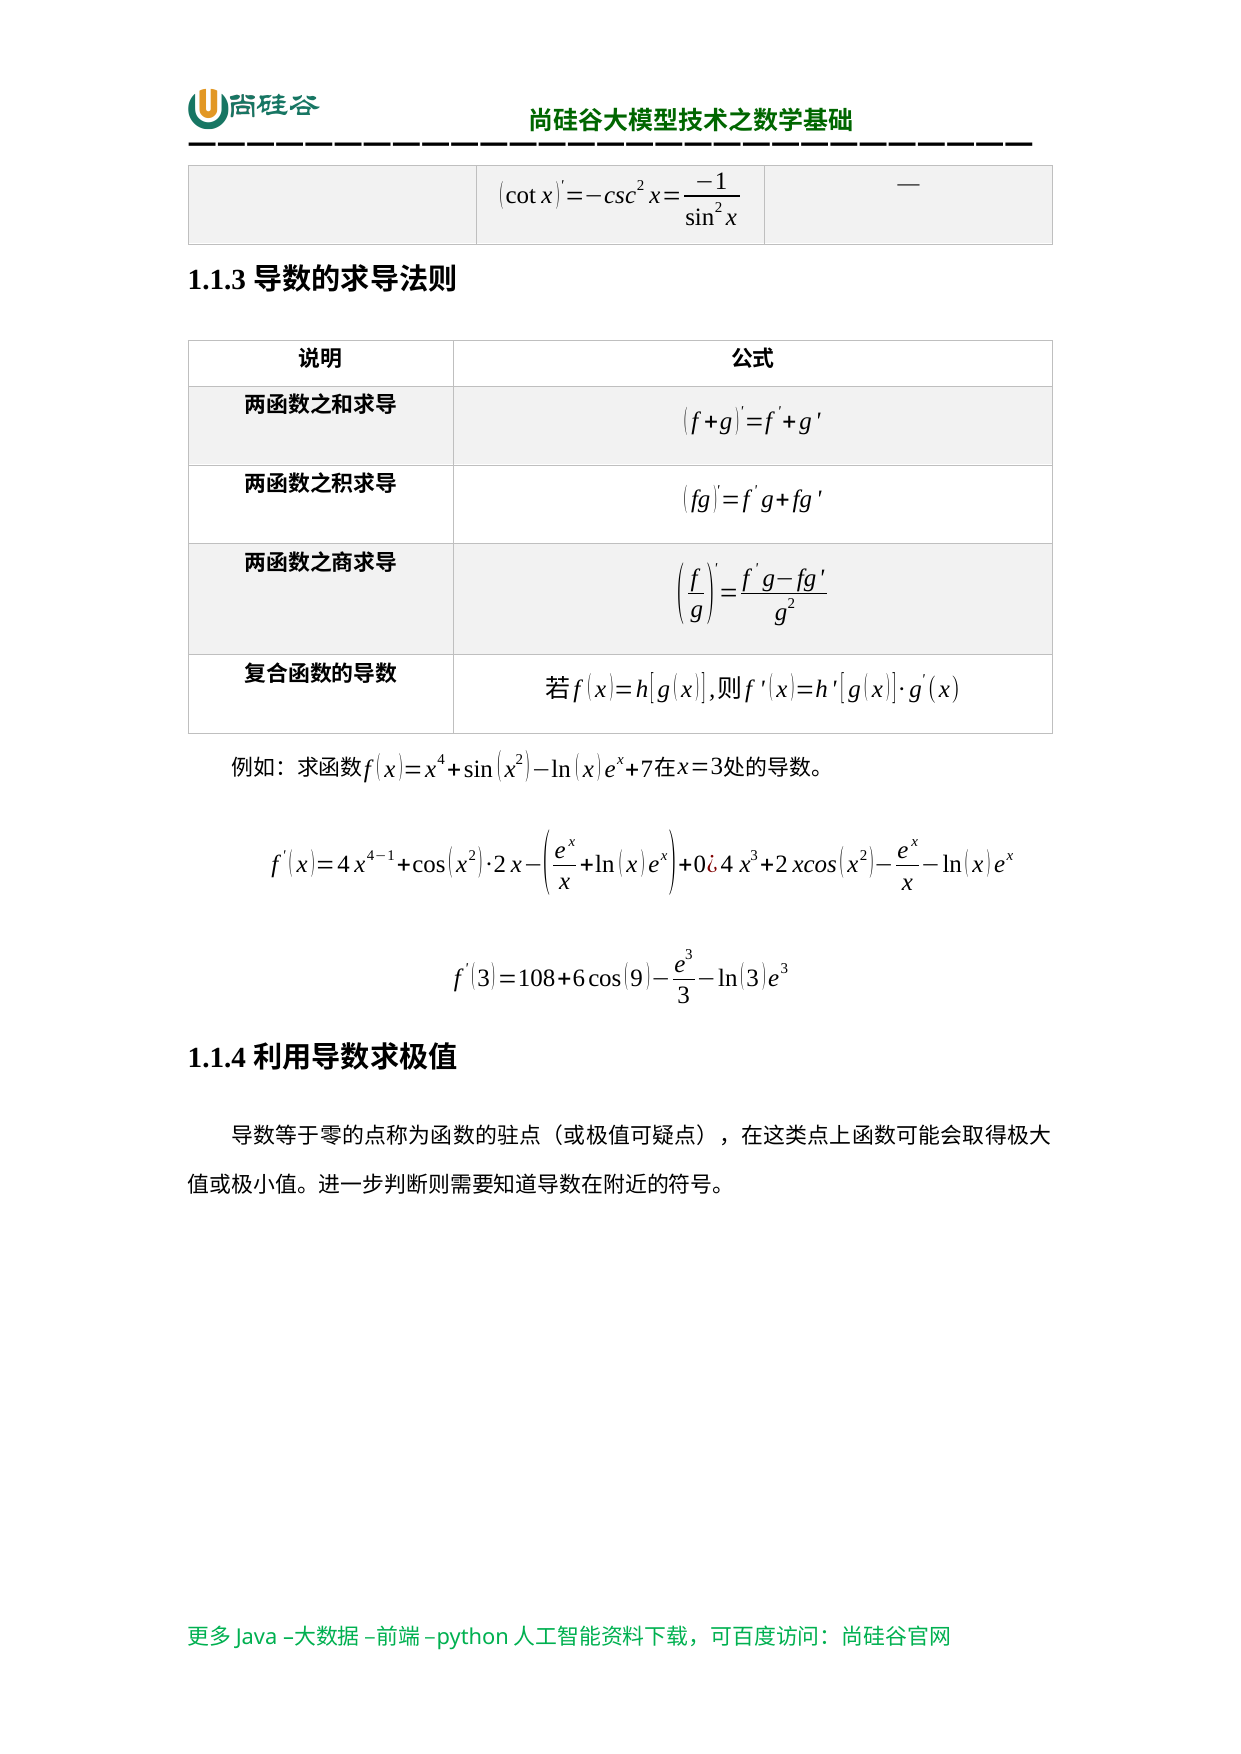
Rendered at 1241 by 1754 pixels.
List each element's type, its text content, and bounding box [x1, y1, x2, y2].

table_cell — [765, 166, 1052, 243]
text 例如：求函数在处的导数。 [187, 734, 1053, 799]
picture [187, 88, 321, 130]
table_cell 两函数之积求导 [189, 466, 453, 543]
table_cell [454, 544, 1052, 654]
table_cell 两函数之商求导 [189, 544, 453, 654]
table_cell [477, 166, 764, 243]
table_cell [454, 655, 1052, 733]
table_cell 复合函数的导数 [189, 655, 453, 733]
table_header 说明 [189, 341, 453, 386]
table_cell [454, 387, 1052, 464]
text 利用导数求极值 [187, 1022, 1053, 1087]
text 导数等于零的点称为函数的驻点（或极值可疑点），在这类点上函数可能会取得极大值或极小值。进一步判断则需要知道导数在附近的符号。 [187, 1117, 1053, 1199]
table_cell 两函数之和求导 [189, 387, 453, 464]
text 导数的求导法则 [187, 244, 1053, 309]
table_header 公式 [454, 341, 1052, 386]
table_cell [454, 466, 1052, 543]
